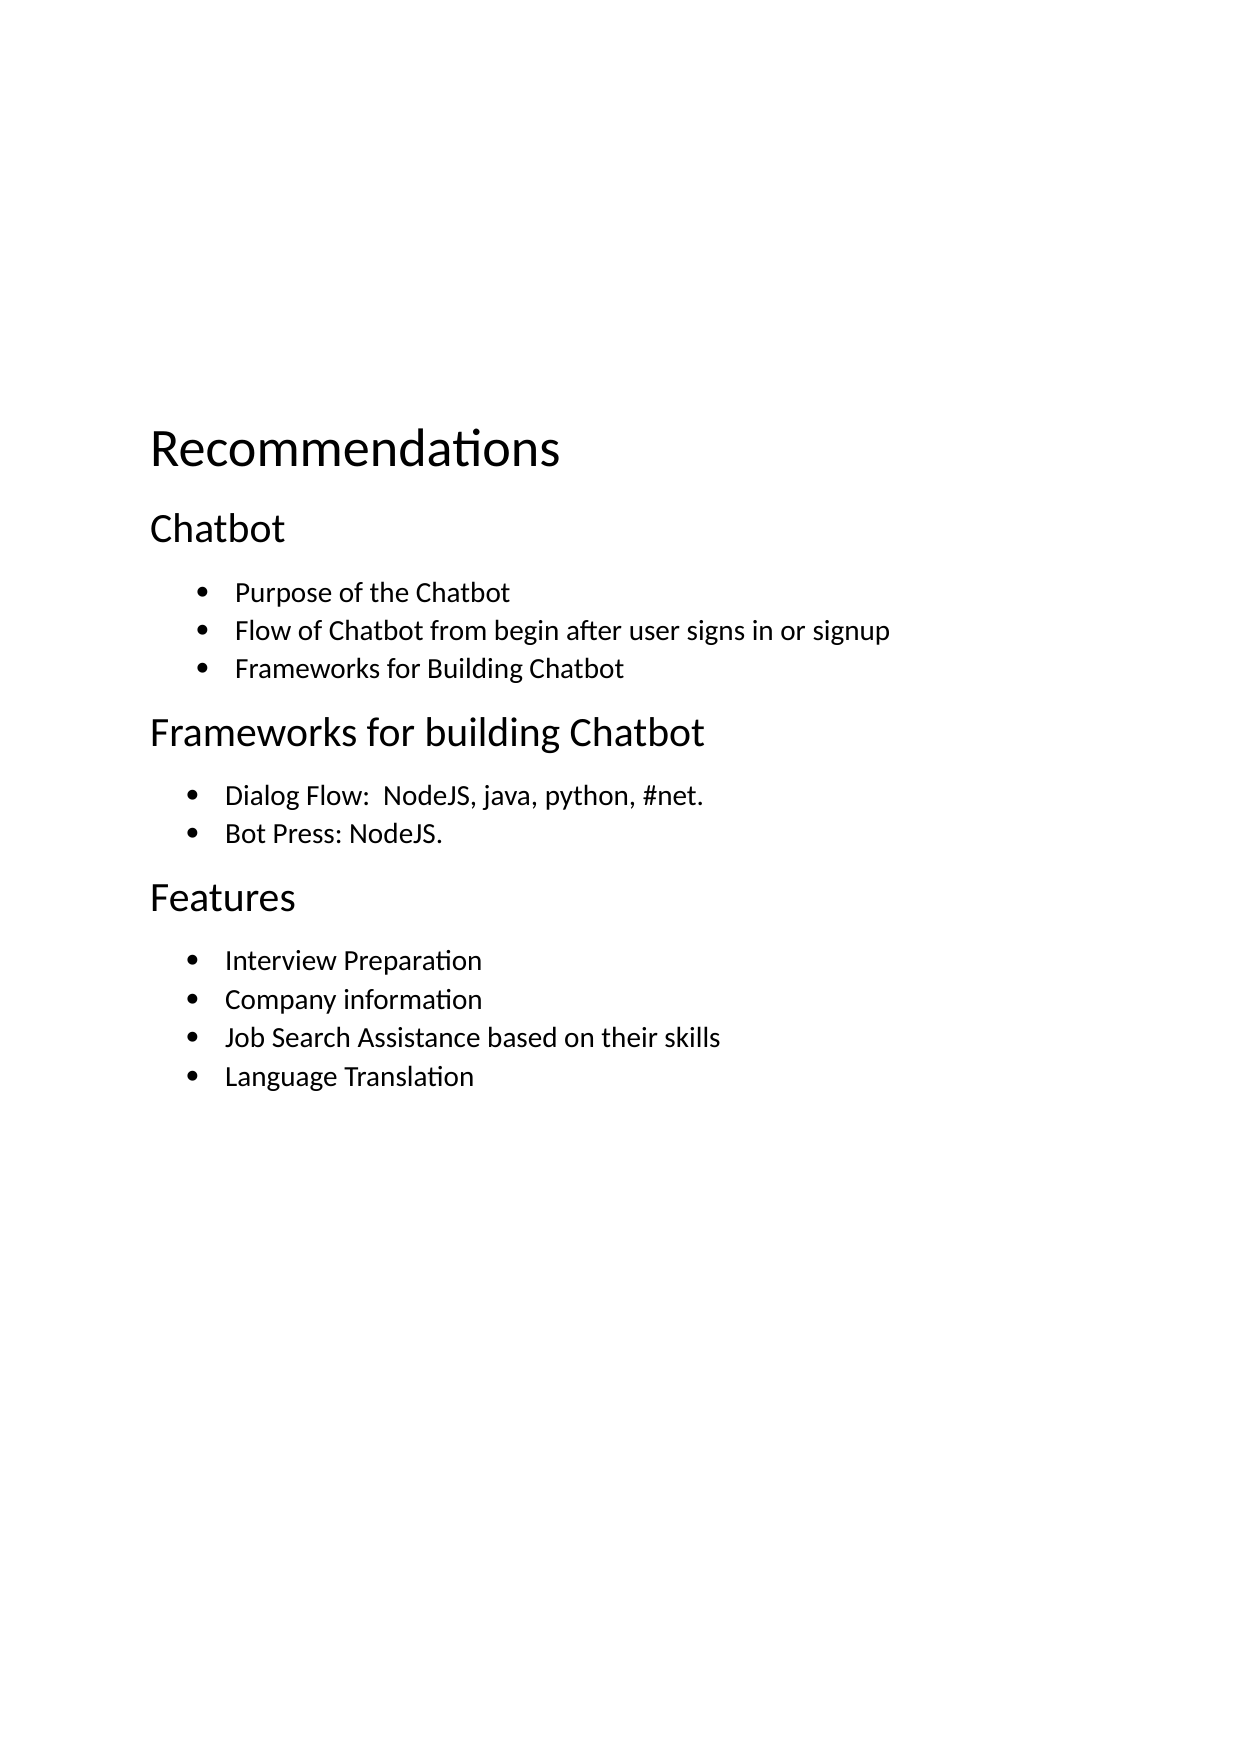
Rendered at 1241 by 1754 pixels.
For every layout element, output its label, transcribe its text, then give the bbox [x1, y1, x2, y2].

text Features [150, 871, 1090, 922]
list Dialog Flow: NodeJS, java, python, #net. [187, 777, 1090, 813]
list Frameworks for Building Chatbot [197, 651, 1090, 686]
text Chatbot [150, 502, 1090, 553]
list Flow of Chatbot from begin after user signs in or signup [197, 612, 1090, 648]
list Job Search Assistance based on their skills [187, 1019, 1090, 1055]
text Frameworks for building Chatbot [150, 706, 1090, 756]
list Bot Press: NodeJS. [187, 816, 1090, 851]
list Language Translation [187, 1058, 1090, 1093]
text Recommendations [150, 414, 1090, 480]
list Interview Preparation [187, 942, 1090, 978]
list Purpose of the Chatbot [197, 574, 1090, 609]
list Company information [187, 981, 1090, 1016]
